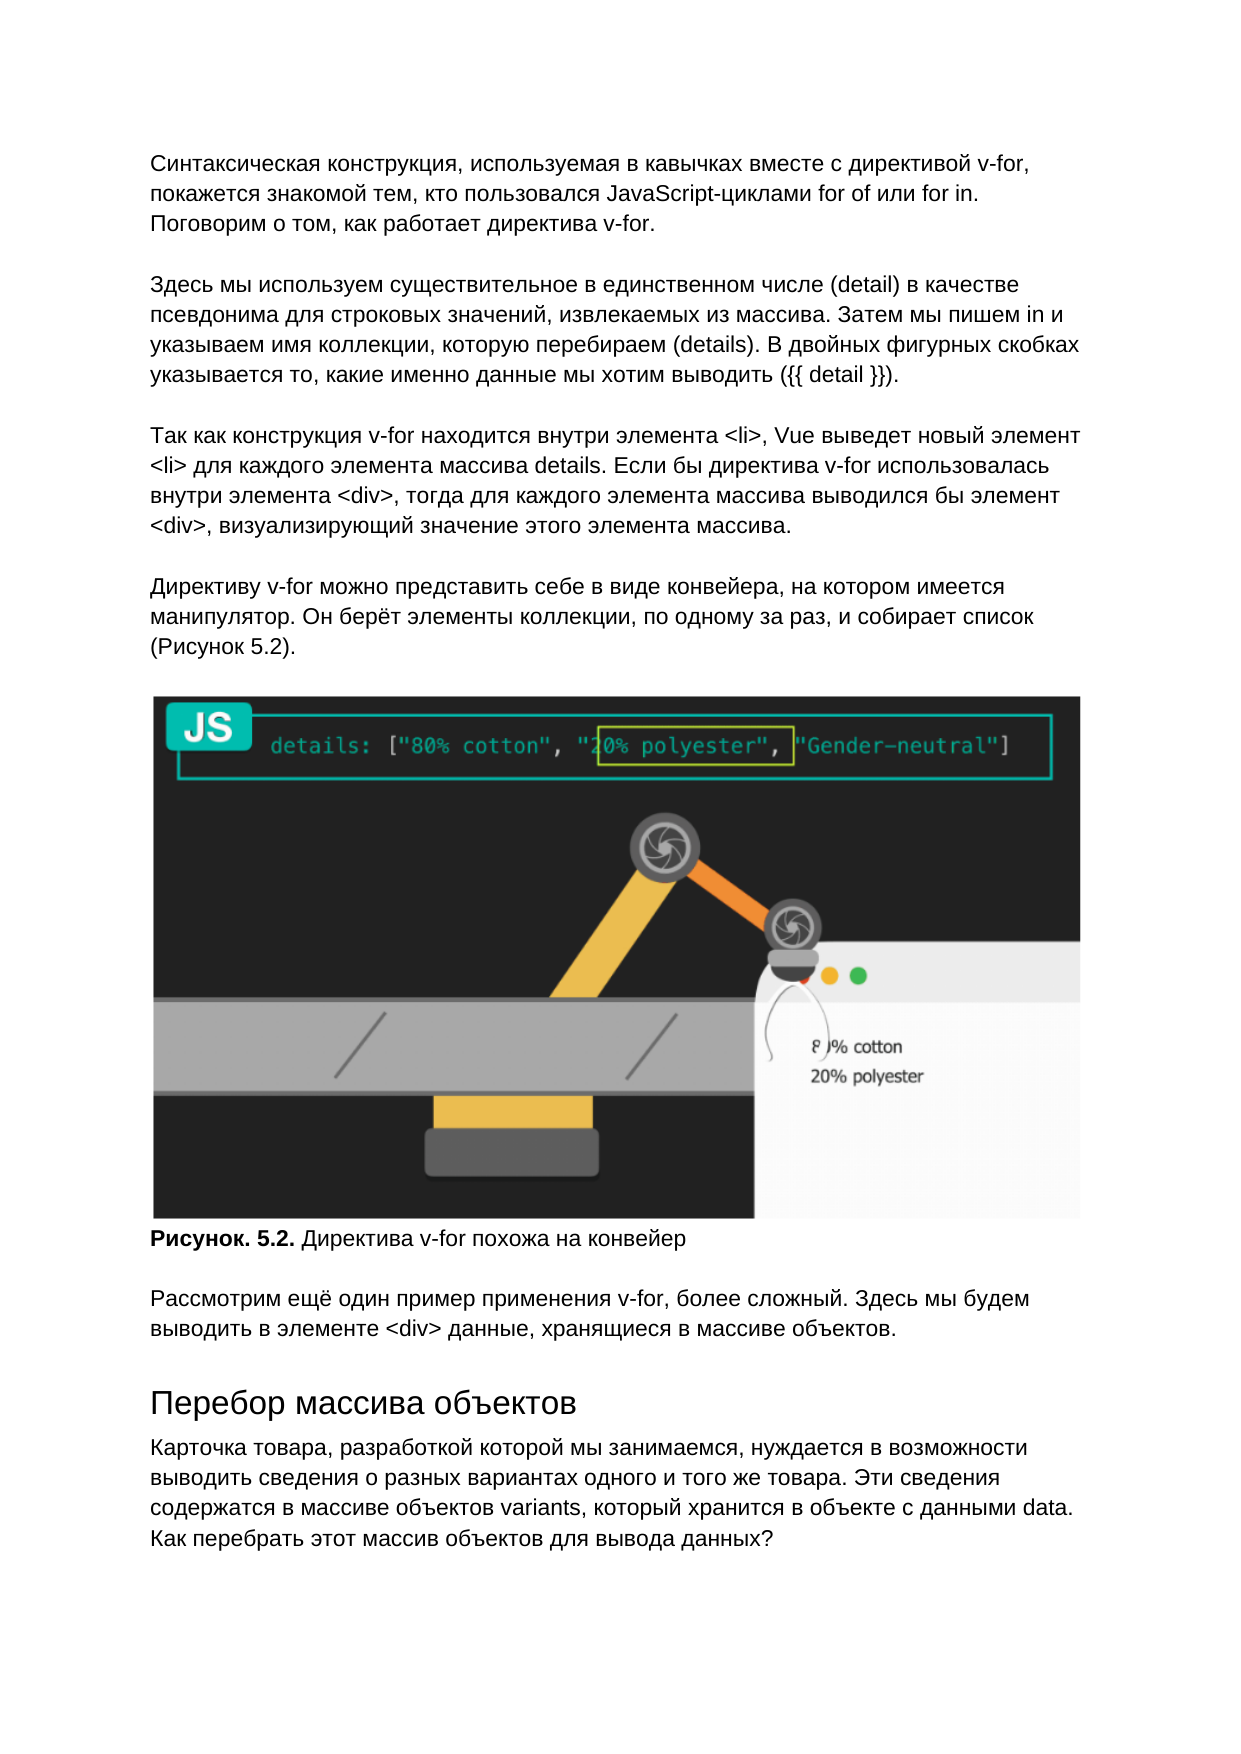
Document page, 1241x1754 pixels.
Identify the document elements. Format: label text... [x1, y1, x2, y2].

text Рисунок. 5.2. Директива v-for похожа на конвейер [150, 1225, 1090, 1251]
text Рассмотрим ещё один пример применения v-for, более сложный. Здесь мы будем выводить в элементе <div> данные, хранящиеся в массиве объектов. [150, 1285, 1090, 1342]
text Директиву v-for можно представить себе в виде конвейера, на котором имеется манипулятор. Он берёт элементы коллекции, по одному за раз, и собирает список (Рисунок 5.2). [150, 573, 1090, 660]
picture [150, 693, 1091, 1221]
text Синтаксическая конструкция, используемая в кавычках вместе с директивой v-for, покажется знакомой тем, кто пользовался JavaScript-циклами for of или for in. Поговорим о том, как работает директива v-for. [150, 150, 1090, 237]
text Так как конструкция v-for находится внутри элемента <li>, Vue выведет новый элемент <li> для каждого элемента массива details. Если бы директива v-for использовалась внутри элемента <div>, тогда для каждого элемента массива выводился бы элемент <div>, визуализирующий значение этого элемента массива. [150, 422, 1090, 539]
text Карточка товара, разработкой которой мы занимаемся, нуждается в возможности выводить сведения о разных вариантах одного и того же товара. Эти сведения содержатся в массиве объектов variants, который хранится в объекте с данными data. Как перебрать этот массив объектов для вывода данных? [150, 1434, 1090, 1551]
text Здесь мы используем существительное в единственном числе (detail) в качестве псевдонима для строковых значений, извлекаемых из массива. Затем мы пишем in и указываем имя коллекции, которую перебираем (details). В двойных фигурных скобках указывается то, какие именно данные мы хотим выводить ({{ detail }}). [150, 271, 1090, 388]
subtitle Перебор массива объектов [150, 1383, 1090, 1421]
